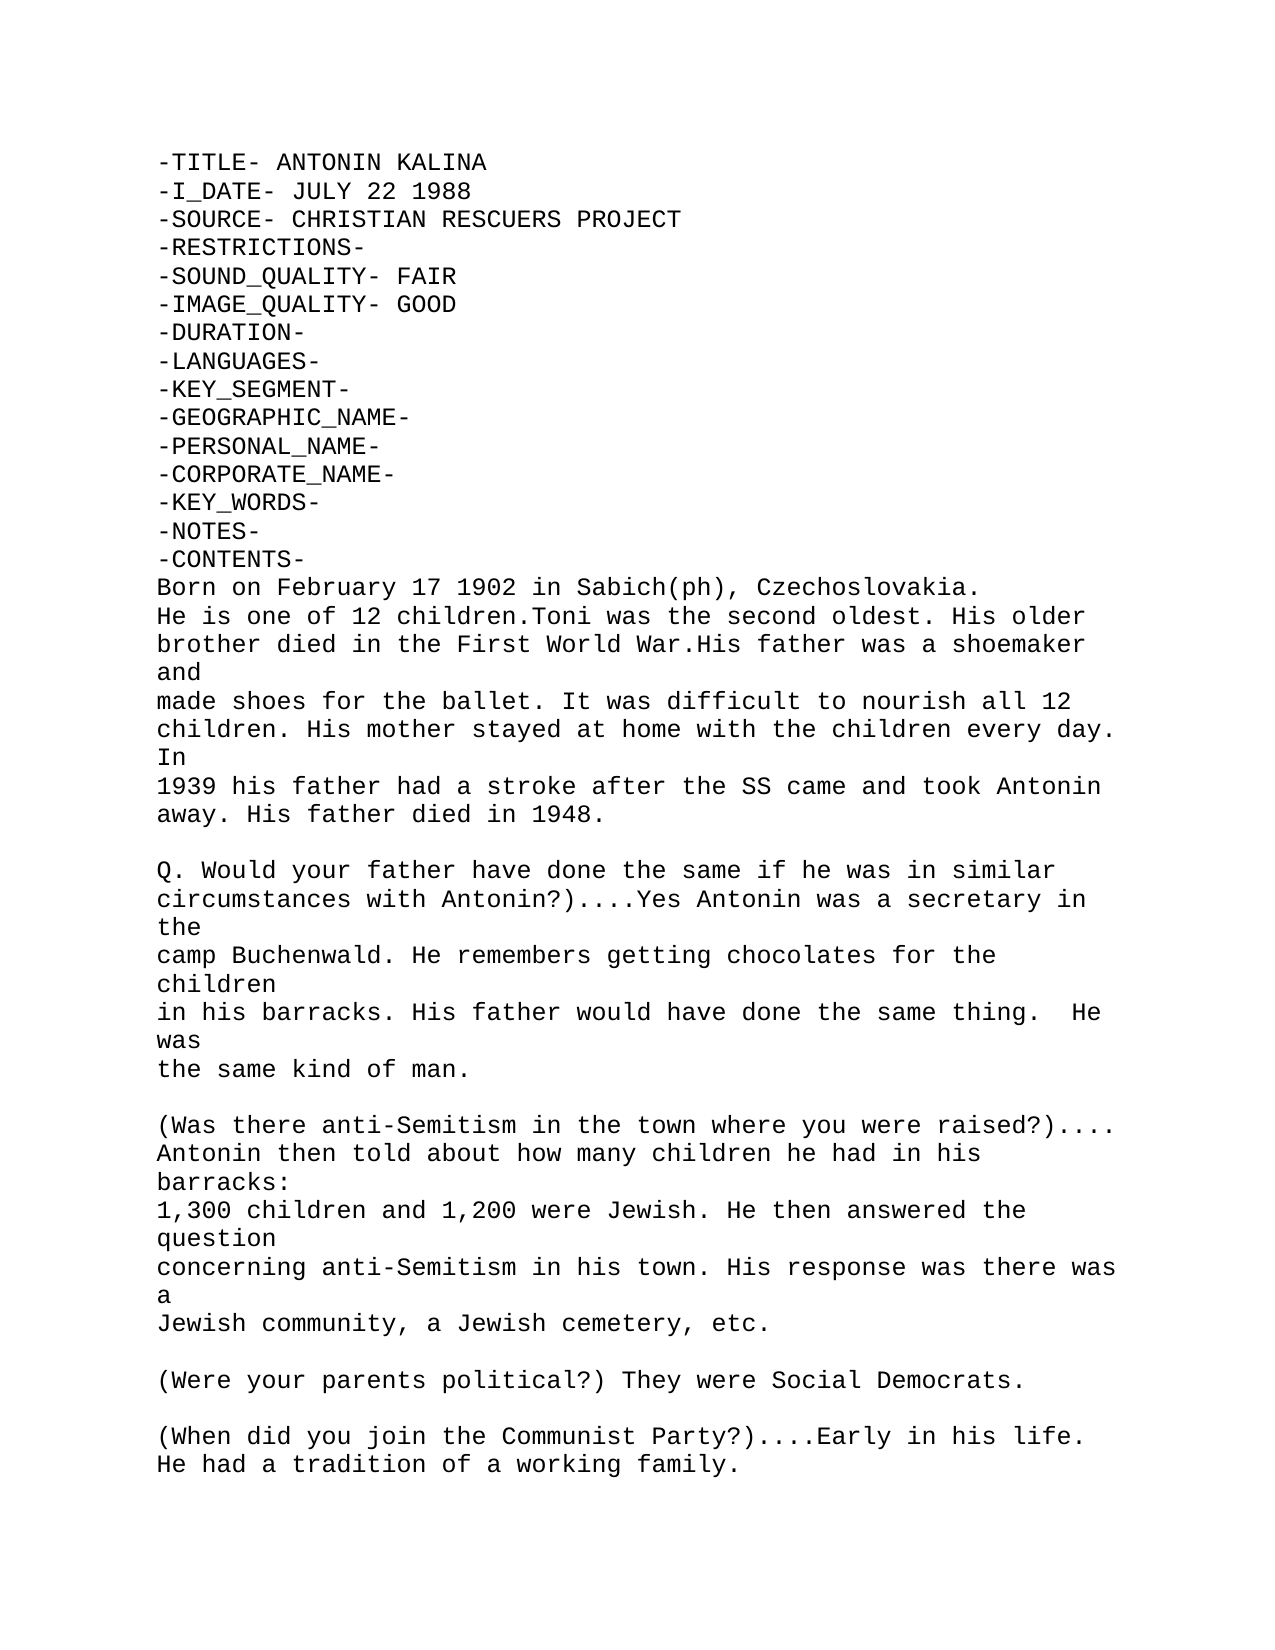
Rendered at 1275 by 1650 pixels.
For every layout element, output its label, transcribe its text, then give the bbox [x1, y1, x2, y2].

text Born on February 17 1902 in Sabich(ph), Czechoslovakia. [156, 575, 1118, 603]
text 1,300 children and 1,200 were Jewish. He then answered the question [156, 1199, 1118, 1256]
text He is one of 12 children.Toni was the second oldest. His older [156, 603, 1118, 632]
text -NOTES- [156, 518, 1118, 547]
text -LANGUAGES- [156, 348, 1118, 377]
text 1939 his father had a stroke after the SS came and took Antonin [156, 773, 1118, 802]
text in his barracks. His father would have done the same thing. He was [156, 1000, 1118, 1057]
text -SOURCE- CHRISTIAN RESCUERS PROJECT [156, 207, 1118, 235]
text away. His father died in 1948. [156, 802, 1118, 830]
text -I_DATE- JULY 22 1988 [156, 178, 1118, 207]
text -PERSONAL_NAME- [156, 433, 1118, 462]
text children. His mother stayed at home with the children every day. In [156, 717, 1118, 773]
text He had a tradition of a working family. [156, 1455, 1118, 1483]
text -SOUND_QUALITY- FAIR [156, 263, 1118, 292]
text brother died in the First World War.His father was a shoemaker and [156, 632, 1118, 688]
text Antonin then told about how many children he had in his barracks: [156, 1142, 1118, 1199]
text made shoes for the ballet. It was difficult to nourish all 12 [156, 688, 1118, 717]
text -GEOGRAPHIC_NAME- [156, 405, 1118, 433]
text -CONTENTS- [156, 547, 1118, 575]
text -TITLE- ANTONIN KALINA [156, 150, 1118, 178]
text -IMAGE_QUALITY- GOOD [156, 292, 1118, 320]
text camp Buchenwald. He remembers getting chocolates for the children [156, 944, 1118, 1000]
text the same kind of man. [156, 1057, 1118, 1085]
text -CORPORATE_NAME- [156, 462, 1118, 490]
text Q. Would your father have done the same if he was in similar [156, 859, 1118, 887]
text -KEY_WORDS- [156, 490, 1118, 518]
text (When did you join the Communist Party?)....Early in his life. [156, 1427, 1118, 1455]
text (Was there anti-Semitism in the town where you were raised?).... [156, 1114, 1118, 1142]
text circumstances with Antonin?)....Yes Antonin was a secretary in the [156, 887, 1118, 944]
text -RESTRICTIONS- [156, 235, 1118, 263]
text -DURATION- [156, 320, 1118, 348]
text (Were your parents political?) They were Social Democrats. [156, 1369, 1118, 1398]
text concerning anti-Semitism in his town. His response was there was a [156, 1256, 1118, 1312]
text Jewish community, a Jewish cemetery, etc. [156, 1312, 1118, 1341]
text -KEY_SEGMENT- [156, 377, 1118, 405]
